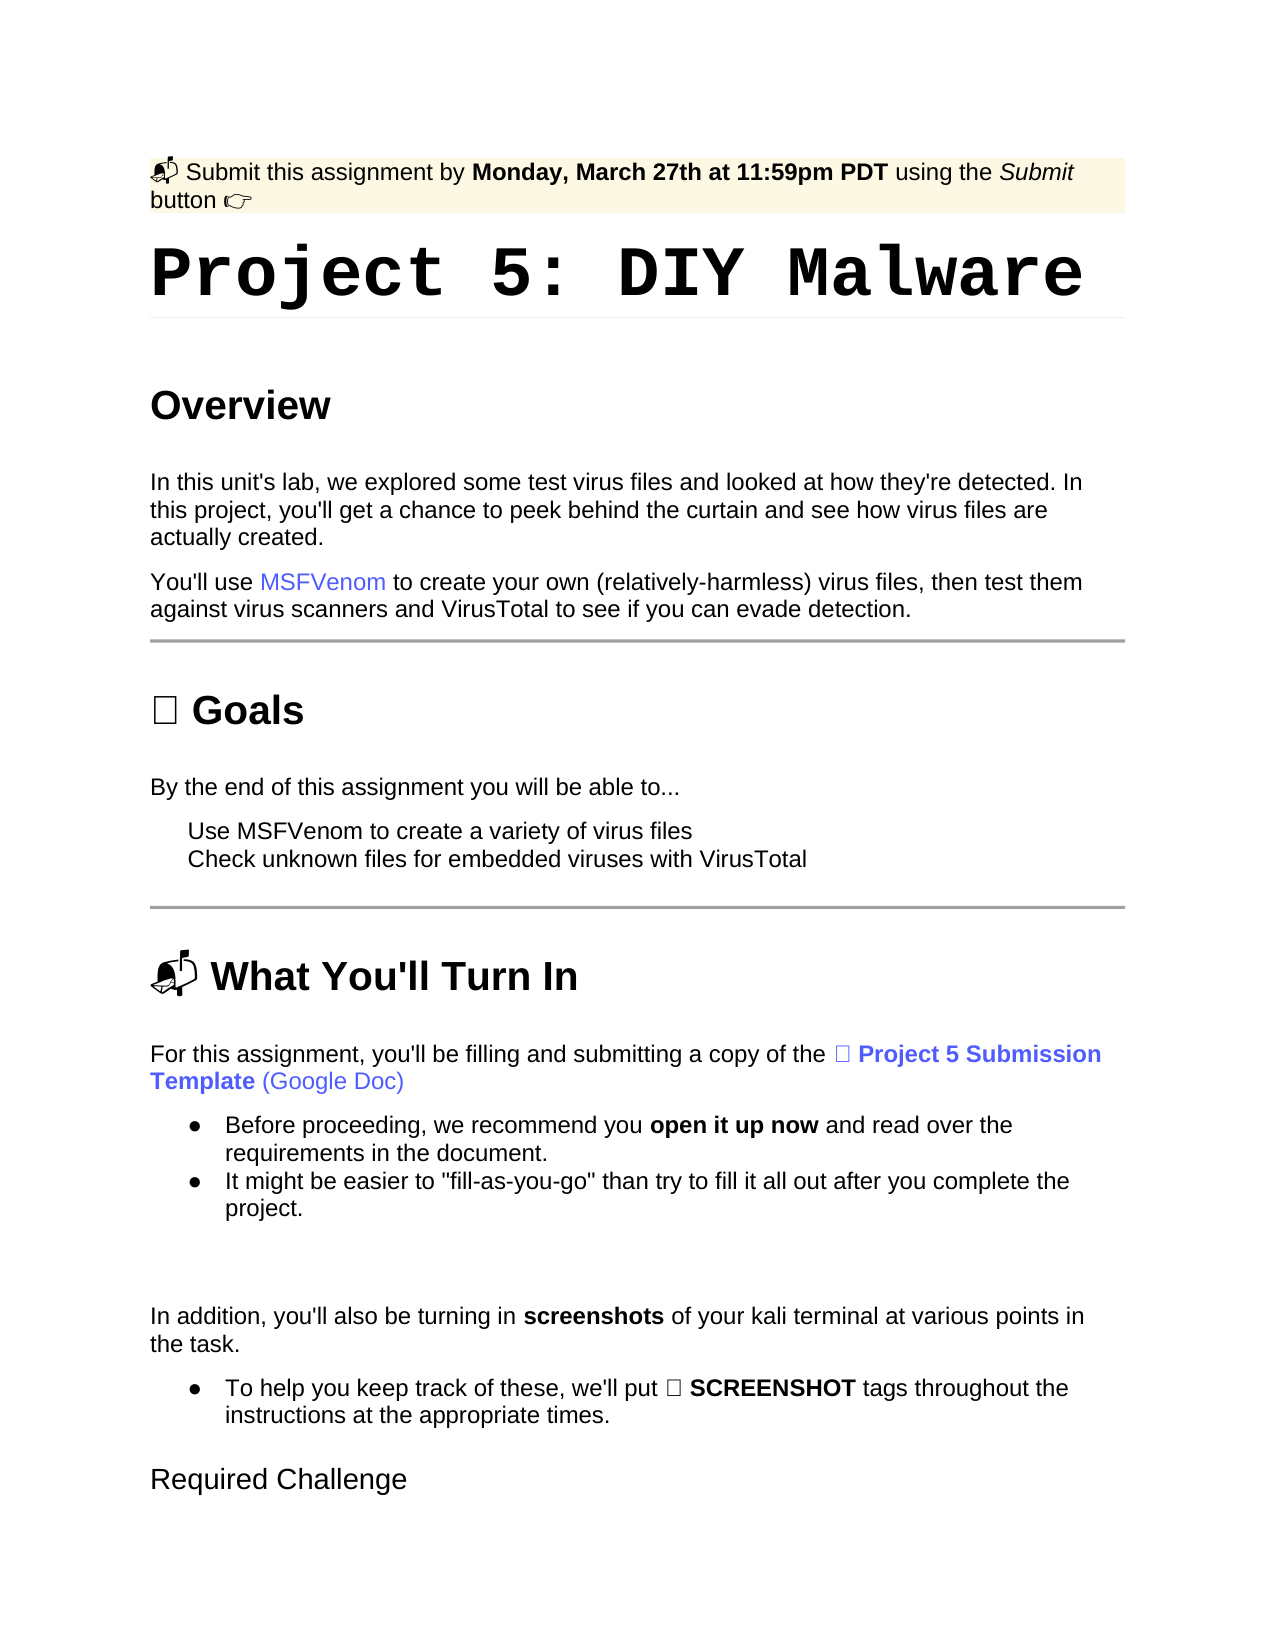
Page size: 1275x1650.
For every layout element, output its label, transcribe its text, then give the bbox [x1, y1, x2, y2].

text Required Challenge [150, 1462, 1125, 1496]
subtitle Project 5: DIY Malware [150, 236, 1125, 317]
text By the end of this assignment you will be able to... [150, 773, 1125, 801]
subtitle Overview [150, 381, 1125, 428]
list Before proceeding, we recommend you open it up now and read over the requirements in the document. [187, 1111, 1125, 1167]
text 📬 Submit this assignment by Monday, March 27th at 11:59pm PDT using the Submit button 👉 [150, 158, 1125, 213]
text In addition, you'll also be turning in screenshots of your kali terminal at various points in the task. [150, 1302, 1125, 1357]
text In this unit's lab, we explored some test virus files and looked at how they're detected. In this project, you'll get a chance to peek behind the curtain and see how virus files are actually created. [150, 468, 1125, 551]
list Use MSFVenom to create a variety of virus files [187, 817, 1125, 845]
list It might be easier to "fill-as-you-go" than try to fill it all out after you complete the project. [187, 1167, 1125, 1222]
text You'll use MSFVenom to create your own (relatively-harmless) virus files, then test them against virus scanners and VirusTotal to see if you can evade detection. [150, 567, 1125, 623]
text For this assignment, you'll be filling and submitting a copy of the 📄 Project 5 Submission Template (Google Doc) [150, 1039, 1125, 1095]
subtitle 🎯 Goals [150, 686, 1125, 733]
list Check unknown files for embedded viruses with VirusTotal [187, 845, 1125, 872]
list To help you keep track of these, we'll put 📸 SCREENSHOT tags throughout the instructions at the appropriate times. [187, 1374, 1125, 1429]
subtitle 📬 What You'll Turn In [150, 953, 1125, 999]
